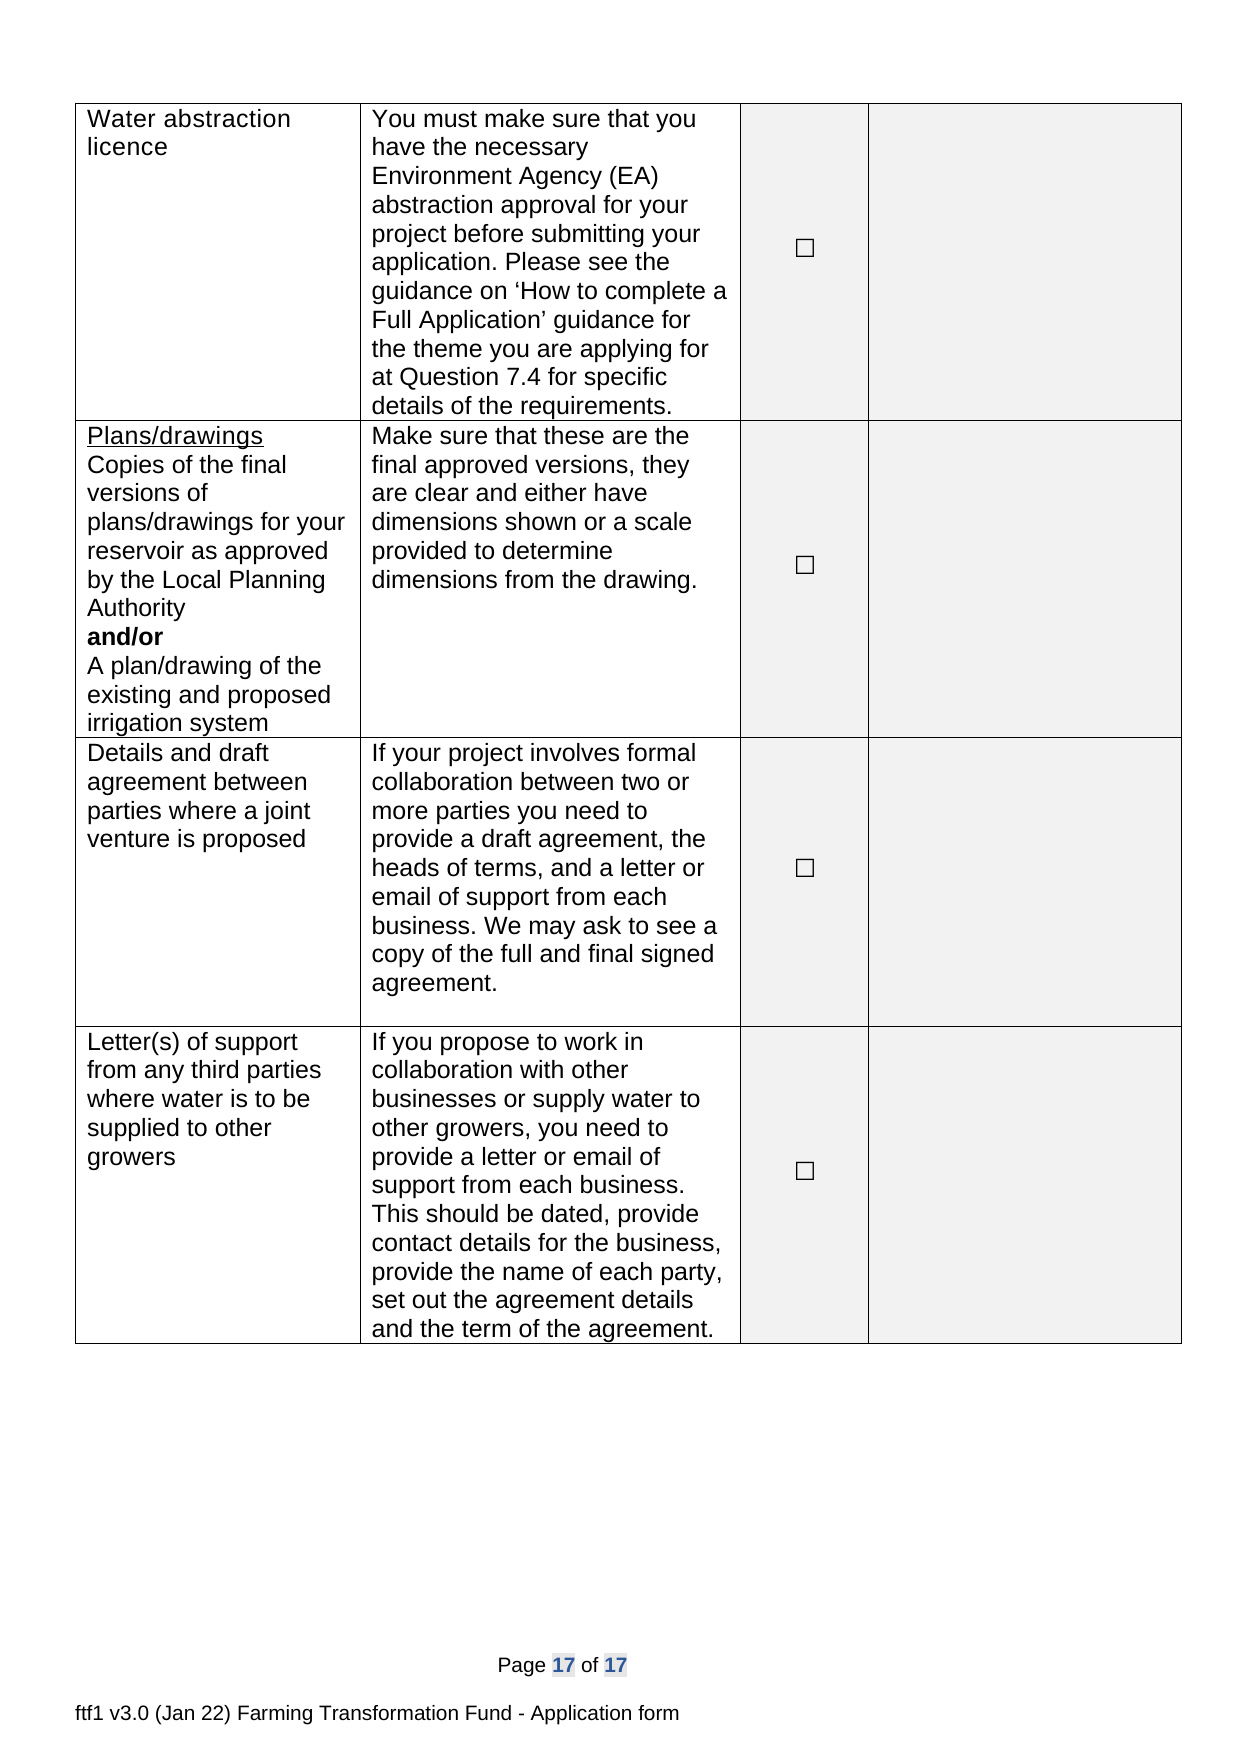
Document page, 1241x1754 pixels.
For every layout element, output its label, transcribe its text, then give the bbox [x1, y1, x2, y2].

table_cell [741, 421, 868, 737]
table_cell Details and draft agreement between parties where a joint venture is proposed [76, 738, 360, 1026]
table_cell [741, 1027, 868, 1343]
table_cell [741, 104, 868, 420]
table_cell You must make sure that you have the necessary Environment Agency (EA) abstraction approval for your project before submitting your application. Please see the guidance on ‘How to complete a Full Application’ guidance for the theme you are applying for at Question 7.4 for specific details of the requirements. [361, 104, 740, 420]
table_cell Letter(s) of support from any third parties where water is to be supplied to other growers [76, 1027, 360, 1343]
table_cell If you propose to work in collaboration with other businesses or supply water to other growers, you need to provide a letter or email of support from each business. This should be dated, provide contact details for the business, provide the name of each party, set out the agreement details and the term of the agreement. [361, 1027, 740, 1343]
table_cell Water abstraction licence [76, 104, 360, 420]
table_cell Plans/drawings Copies of the final versions of plans/drawings for your reservoir as approved by the Local Planning Authority and/or A plan/drawing of the existing and proposed irrigation system [76, 421, 360, 737]
table_cell [741, 738, 868, 1026]
table_cell Make sure that these are the final approved versions, they are clear and either have dimensions shown or a scale provided to determine dimensions from the drawing. [361, 421, 740, 737]
table_cell If your project involves formal collaboration between two or more parties you need to provide a draft agreement, the heads of terms, and a letter or email of support from each business. We may ask to see a copy of the full and final signed agreement. [361, 738, 740, 1026]
